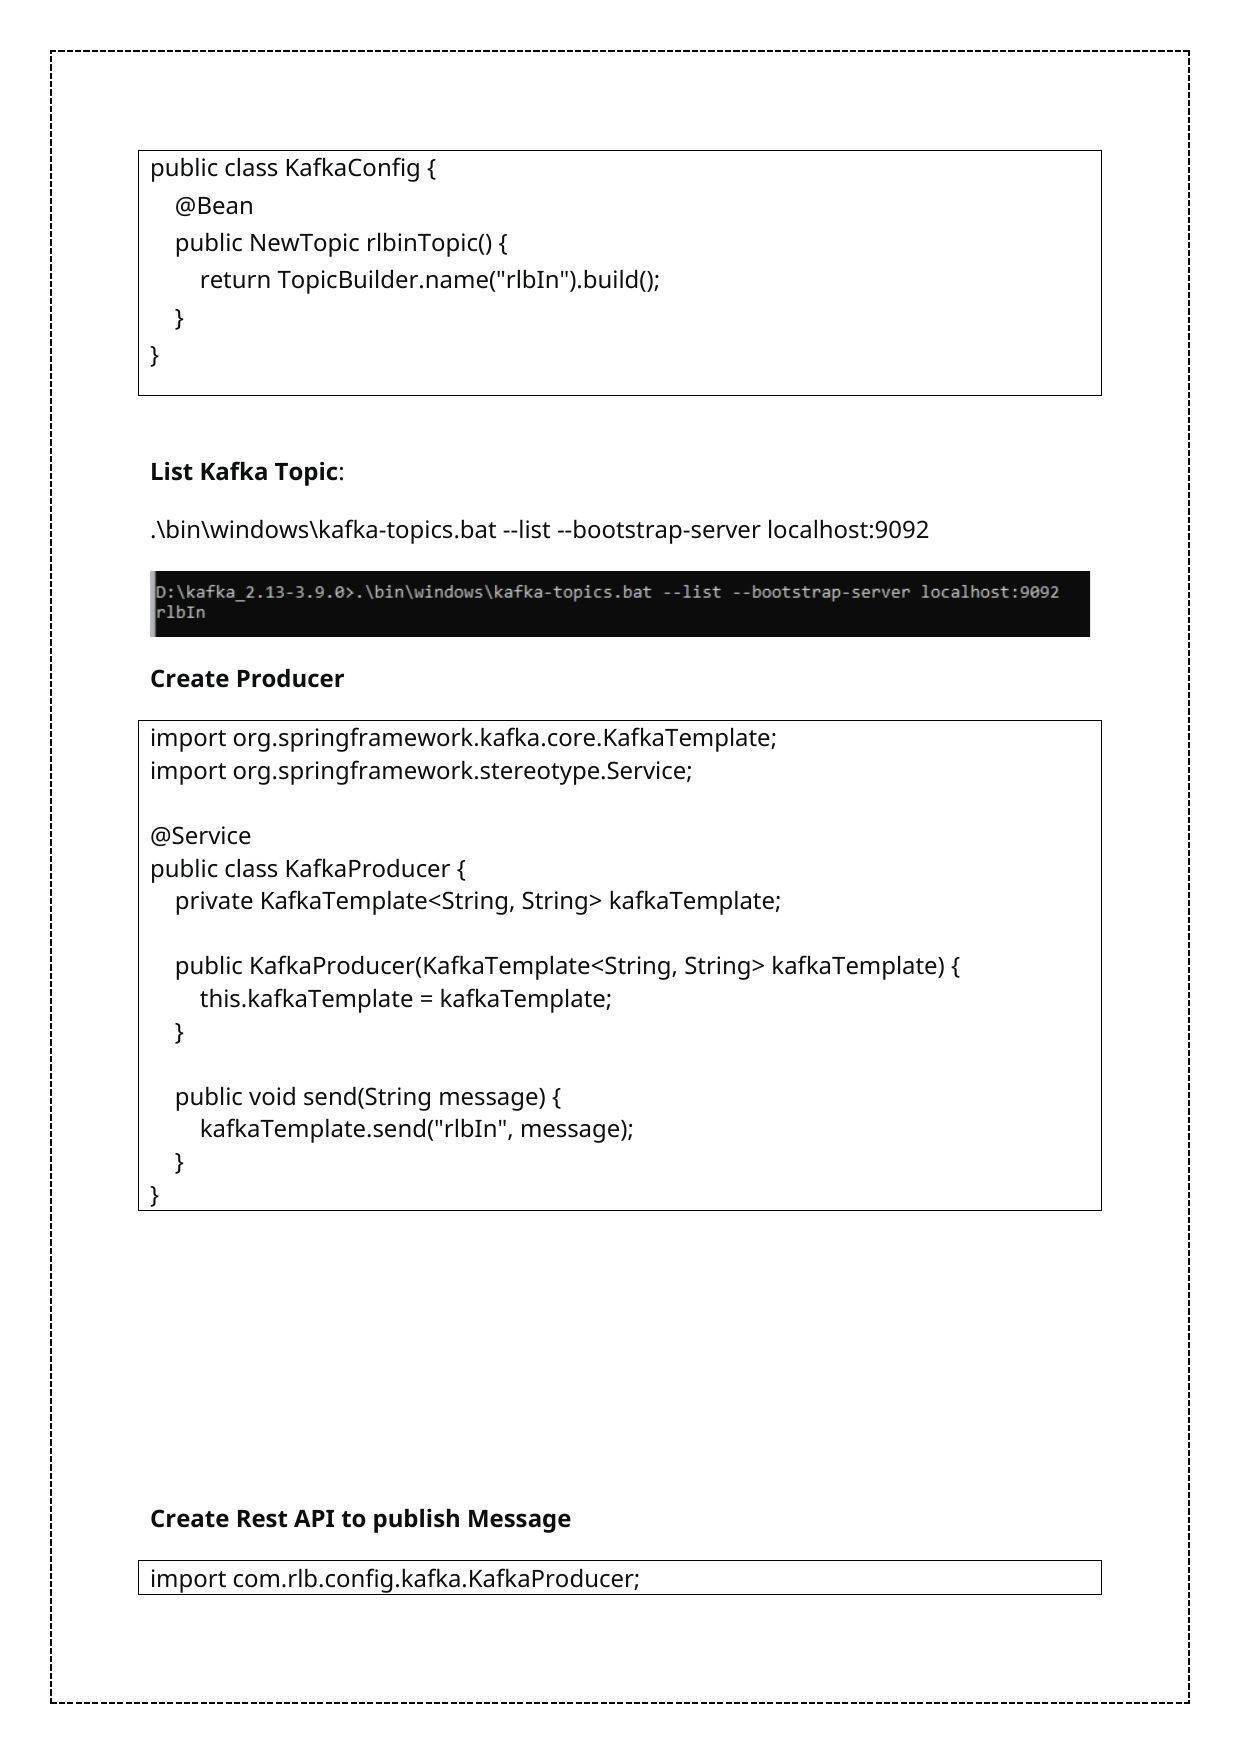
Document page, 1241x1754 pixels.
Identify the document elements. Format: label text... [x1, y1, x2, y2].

text Create Rest API to publish Message [150, 1502, 1090, 1535]
table_header import org.springframework.kafka.core.KafkaTemplate; import org.springframework.stereotype.Service; @Service public class KafkaProducer { private KafkaTemplate<String, String> kafkaTemplate; public KafkaProducer(KafkaTemplate<String, String> kafkaTemplate) { this.kafkaTemplate = kafkaTemplate; } public void send(String message) { kafkaTemplate.send("rlbIn", message); } } [139, 721, 1101, 1210]
text .\bin\windows\kafka-topics.bat --list --bootstrap-server localhost:9092 [150, 513, 1090, 545]
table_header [139, 151, 1101, 395]
text List Kafka Topic: [150, 454, 1090, 487]
picture [150, 571, 1091, 637]
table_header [139, 1561, 1101, 1594]
text Create Producer [150, 662, 1090, 694]
